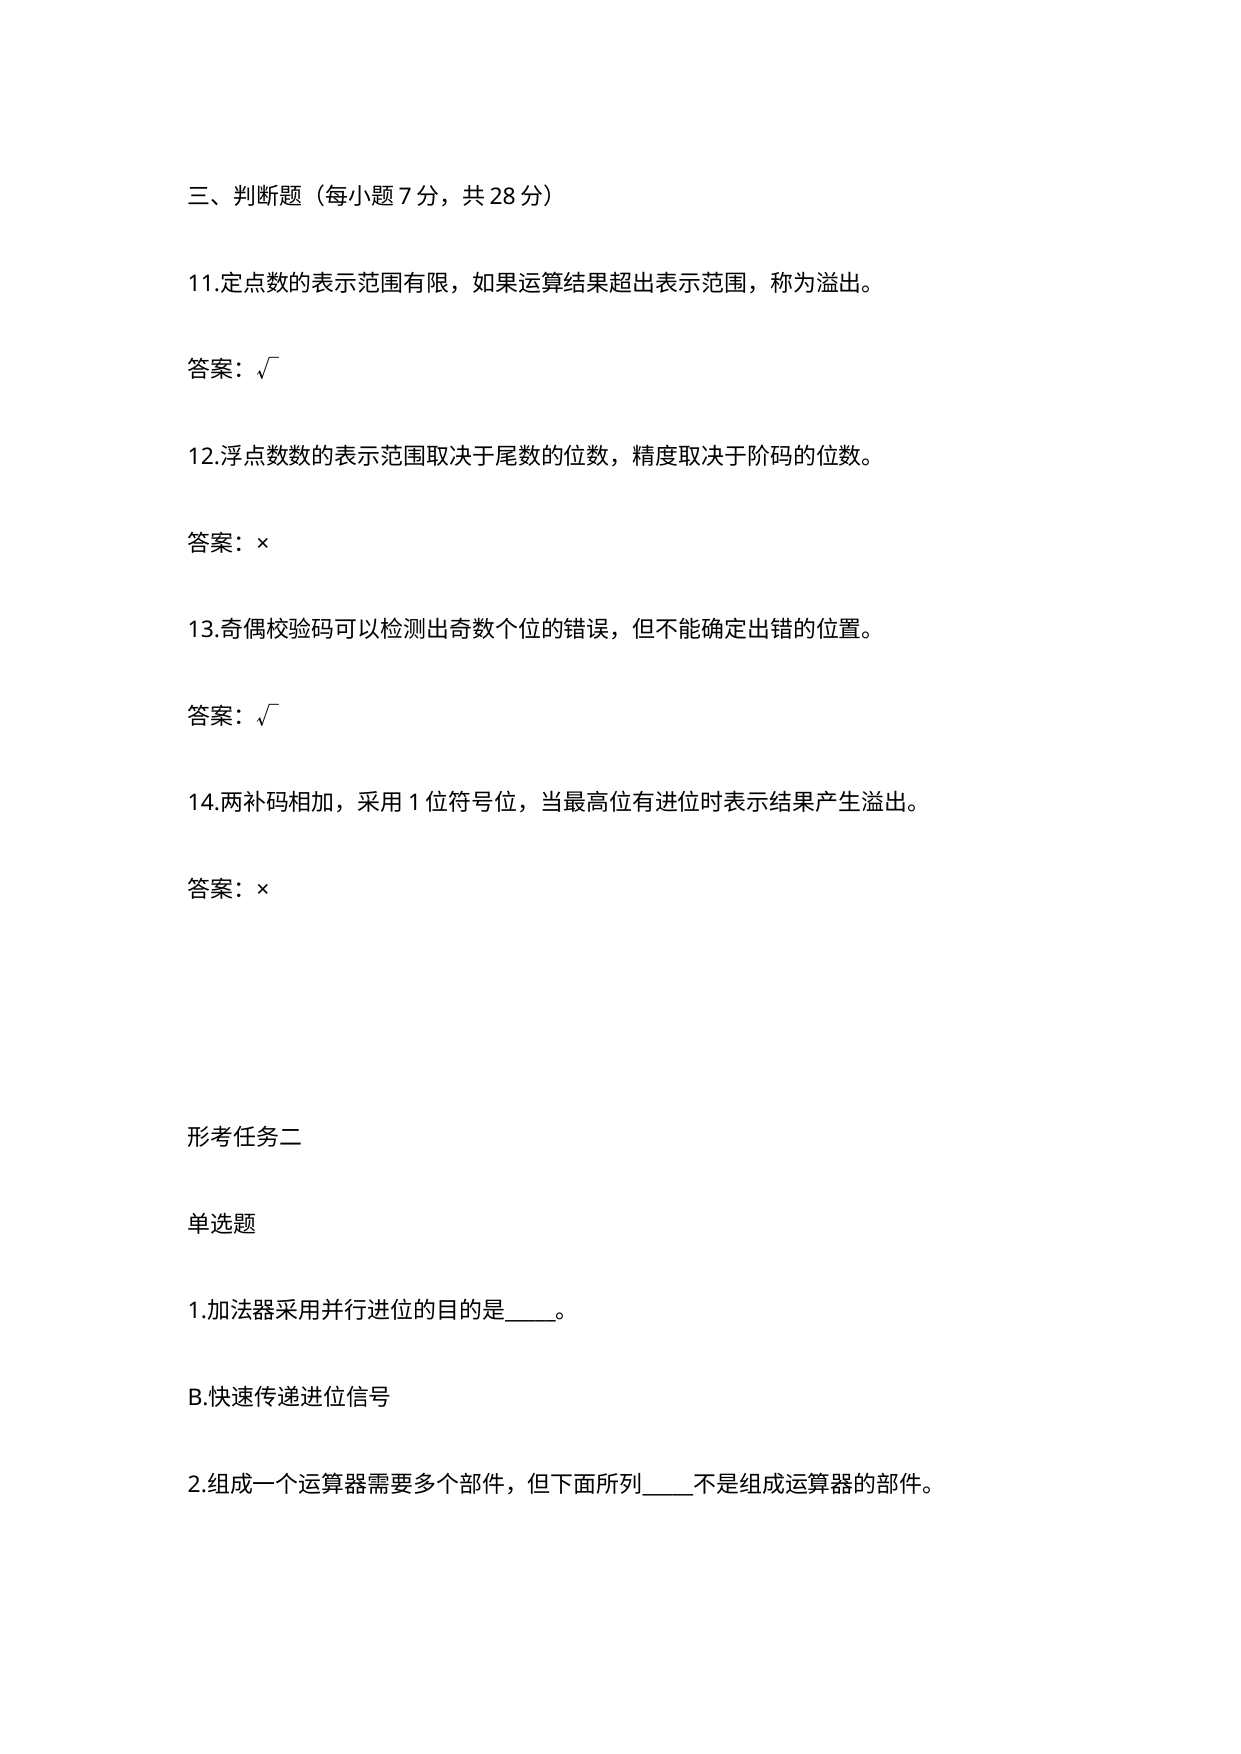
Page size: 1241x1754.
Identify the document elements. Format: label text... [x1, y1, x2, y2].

text 12.浮点数数的表示范围取决于尾数的位数，精度取决于阶码的位数。 [187, 422, 1053, 487]
text 13.奇偶校验码可以检测出奇数个位的错误，但不能确定出错的位置。 [187, 595, 1053, 660]
text 答案：√ [187, 682, 1053, 747]
text 答案：√ [187, 335, 1053, 400]
text 2.组成一个运算器需要多个部件，但下面所列_____不是组成运算器的部件。 [187, 1450, 1053, 1515]
text 11.定点数的表示范围有限，如果运算结果超出表示范围，称为溢出。 [187, 249, 1053, 314]
text 答案：× [187, 855, 1053, 920]
text 答案：× [187, 508, 1053, 573]
text B.快速传递进位信号 [187, 1363, 1053, 1428]
text 单选题 [187, 1190, 1053, 1255]
text 1.加法器采用并行进位的目的是_____。 [187, 1276, 1053, 1341]
text 三、判断题（每小题7分，共28分） [187, 162, 1053, 227]
text 形考任务二 [187, 1103, 1053, 1168]
text 14.两补码相加，采用1位符号位，当最高位有进位时表示结果产生溢出。 [187, 768, 1053, 833]
